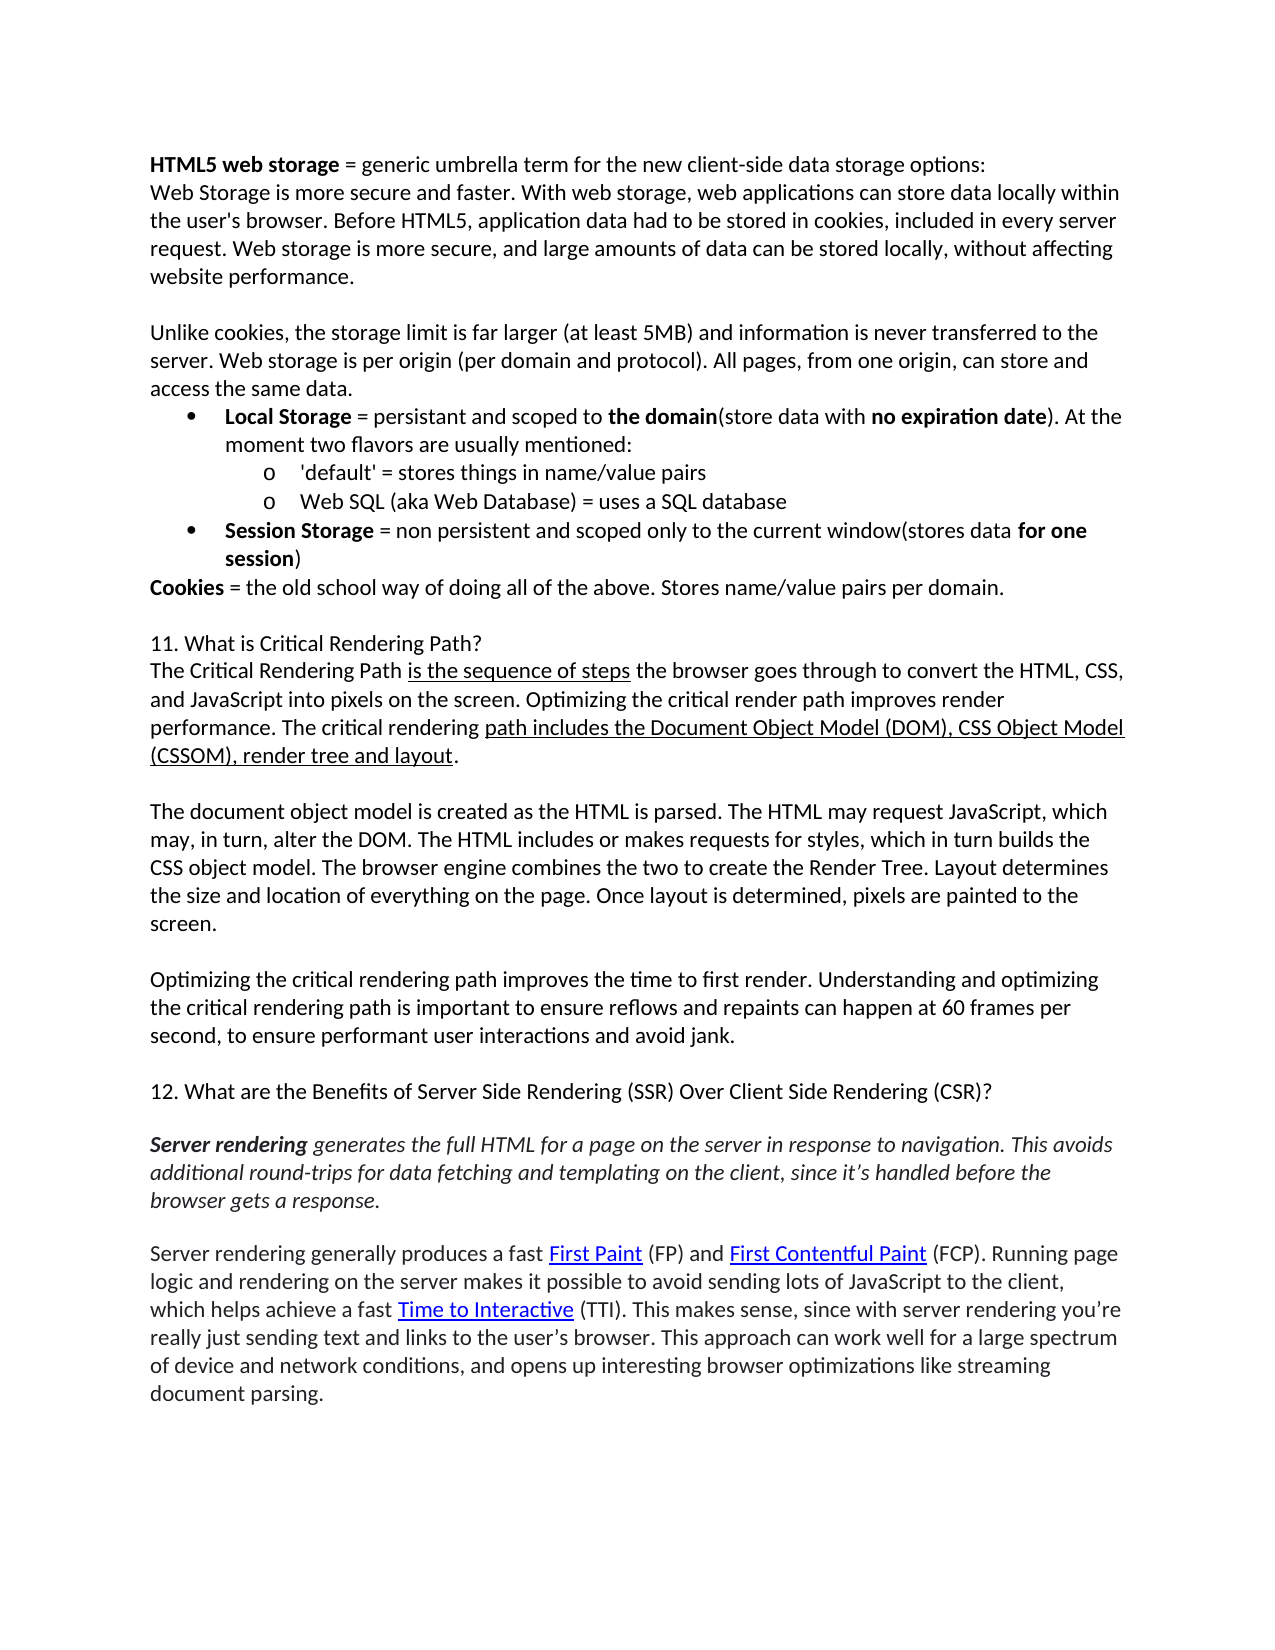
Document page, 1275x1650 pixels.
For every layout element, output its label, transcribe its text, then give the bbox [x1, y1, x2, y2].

text Web Storage is more secure and faster. With web storage, web applications can store data locally within the user's browser. Before HTML5, application data had to be stored in cookies, included in every server request. Web storage is more secure, and large amounts of data can be stored locally, without affecting website performance. [150, 178, 1125, 290]
list 'default' = stores things in name/value pairs [262, 458, 1125, 487]
list Web SQL (aka Web Database) = uses a SQL database [262, 487, 1125, 517]
text Server rendering generates the full HTML for a page on the server in response to navigation. This avoids additional round-trips for data fetching and templating on the client, since it’s handled before the browser gets a response. [150, 1130, 1125, 1214]
text 11. What is Critical Rendering Path? [150, 629, 1125, 657]
text The document object model is created as the HTML is parsed. The HTML may request JavaScript, which may, in turn, alter the DOM. The HTML includes or makes requests for styles, which in turn builds the CSS object model. The browser engine combines the two to create the Render Tree. Layout determines the size and location of everything on the page. Once layout is determined, pixels are painted to the screen. [150, 797, 1125, 937]
text Optimizing the critical rendering path improves the time to first render. Understanding and optimizing the critical rendering path is important to ensure reflows and repaints can happen at 60 frames per second, to ensure performant user interactions and avoid jank. [150, 965, 1125, 1049]
text The Critical Rendering Path is the sequence of steps the browser goes through to convert the HTML, CSS, and JavaScript into pixels on the screen. Optimizing the critical render path improves render performance. The critical rendering path includes the Document Object Model (DOM), CSS Object Model (CSSOM), render tree and layout. [150, 657, 1125, 769]
text HTML5 web storage = generic umbrella term for the new client-side data storage options: [150, 150, 1125, 178]
text Unlike cookies, the storage limit is far larger (at least 5MB) and information is never transferred to the server. Web storage is per origin (per domain and protocol). All pages, from one origin, can store and access the same data. [150, 318, 1125, 402]
text Server rendering generally produces a fast First Paint (FP) and First Contentful Paint (FCP). Running page logic and rendering on the server makes it possible to avoid sending lots of JavaScript to the client, which helps achieve a fast Time to Interactive (TTI). This makes sense, since with server rendering you’re really just sending text and links to the user’s browser. This approach can work well for a large spectrum of device and network conditions, and opens up interesting browser optimizations like streaming document parsing. [150, 1239, 1125, 1407]
text 12. What are the Benefits of Server Side Rendering (SSR) Over Client Side Rendering (CSR)? [150, 1077, 1125, 1105]
list Session Storage = non persistent and scoped only to the current window(stores data for one session) [187, 517, 1125, 573]
text Cookies = the old school way of doing all of the above. Stores name/value pairs per domain. [150, 573, 1125, 601]
list Local Storage = persistant and scoped to the domain(store data with no expiration date). At the moment two flavors are usually mentioned: [187, 402, 1125, 458]
